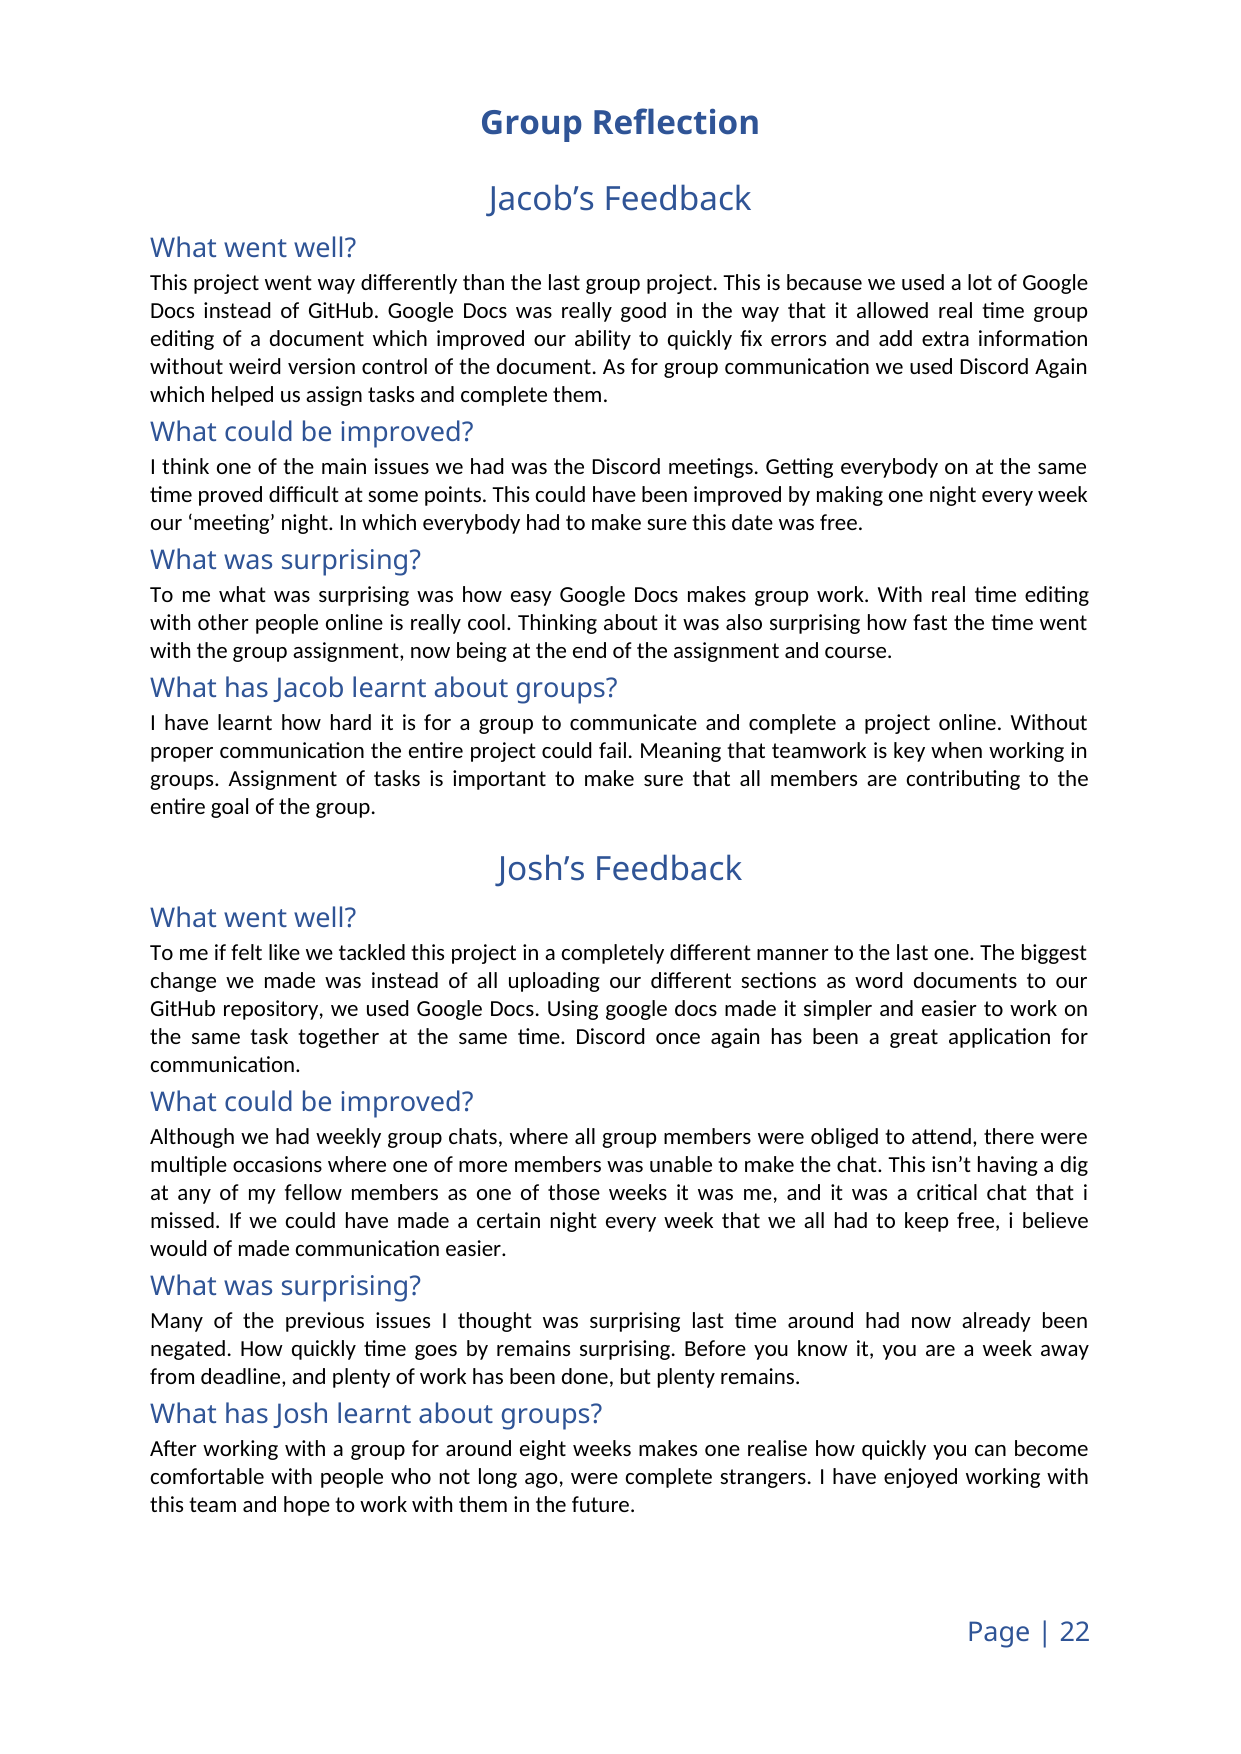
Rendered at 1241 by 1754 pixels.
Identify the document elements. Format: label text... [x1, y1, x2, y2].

subtitle What could be improved? [150, 1082, 1090, 1119]
text Many of the previous issues I thought was surprising last time around had now already been negated. How quickly time goes by remains surprising. Before you know it, you are a week away from deadline, and plenty of work has been done, but plenty remains. [150, 1306, 1090, 1390]
text To me if felt like we tackled this project in a completely different manner to the last one. The biggest change we made was instead of all uploading our different sections as word documents to our GitHub repository, we used Google Docs. Using google docs made it simpler and easier to work on the same task together at the same time. Discord once again has been a great application for communication. [150, 938, 1090, 1078]
subtitle What has Josh learnt about groups? [150, 1394, 1090, 1431]
text Although we had weekly group chats, where all group members were obliged to attend, there were multiple occasions where one of more members was unable to make the chat. This isn’t having a dig at any of my fellow members as one of those weeks it was me, and it was a critical chat that i missed. If we could have made a certain night every week that we all had to keep free, i believe would of made communication easier. [150, 1122, 1090, 1262]
subtitle Josh’s Feedback [150, 845, 1090, 891]
text I have learnt how hard it is for a group to communicate and complete a project online. Without proper communication the entire project could fail. Meaning that teamwork is key when working in groups. Assignment of tasks is important to make sure that all members are contributing to the entire goal of the group. [150, 708, 1090, 820]
subtitle What was surprising? [150, 1266, 1090, 1303]
text This project went way differently than the last group project. This is because we used a lot of Google Docs instead of GitHub. Google Docs was really good in the way that it allowed real time group editing of a document which improved our ability to quickly fix errors and add extra information without weird version control of the document. As for group communication we used Discord Again which helped us assign tasks and complete them. [150, 268, 1090, 408]
text To me what was surprising was how easy Google Docs makes group work. With real time editing with other people online is really cool. Thinking about it was also surprising how fast the time went with the group assignment, now being at the end of the assignment and course. [150, 580, 1090, 664]
subtitle What went well? [150, 898, 1090, 935]
subtitle What went well? [150, 228, 1090, 265]
subtitle What could be improved? [150, 412, 1090, 449]
subtitle Jacob’s Feedback [150, 175, 1090, 220]
text After working with a group for around eight weeks makes one realise how quickly you can become comfortable with people who not long ago, were complete strangers. I have enjoyed working with this team and hope to work with them in the future. [150, 1434, 1090, 1518]
text I think one of the main issues we had was the Discord meetings. Getting everybody on at the same time proved difficult at some points. This could have been improved by making one night every week our ‘meeting’ night. In which everybody had to make sure this date was free. [150, 452, 1090, 536]
subtitle What has Jacob learnt about groups? [150, 668, 1090, 705]
subtitle What was surprising? [150, 540, 1090, 577]
